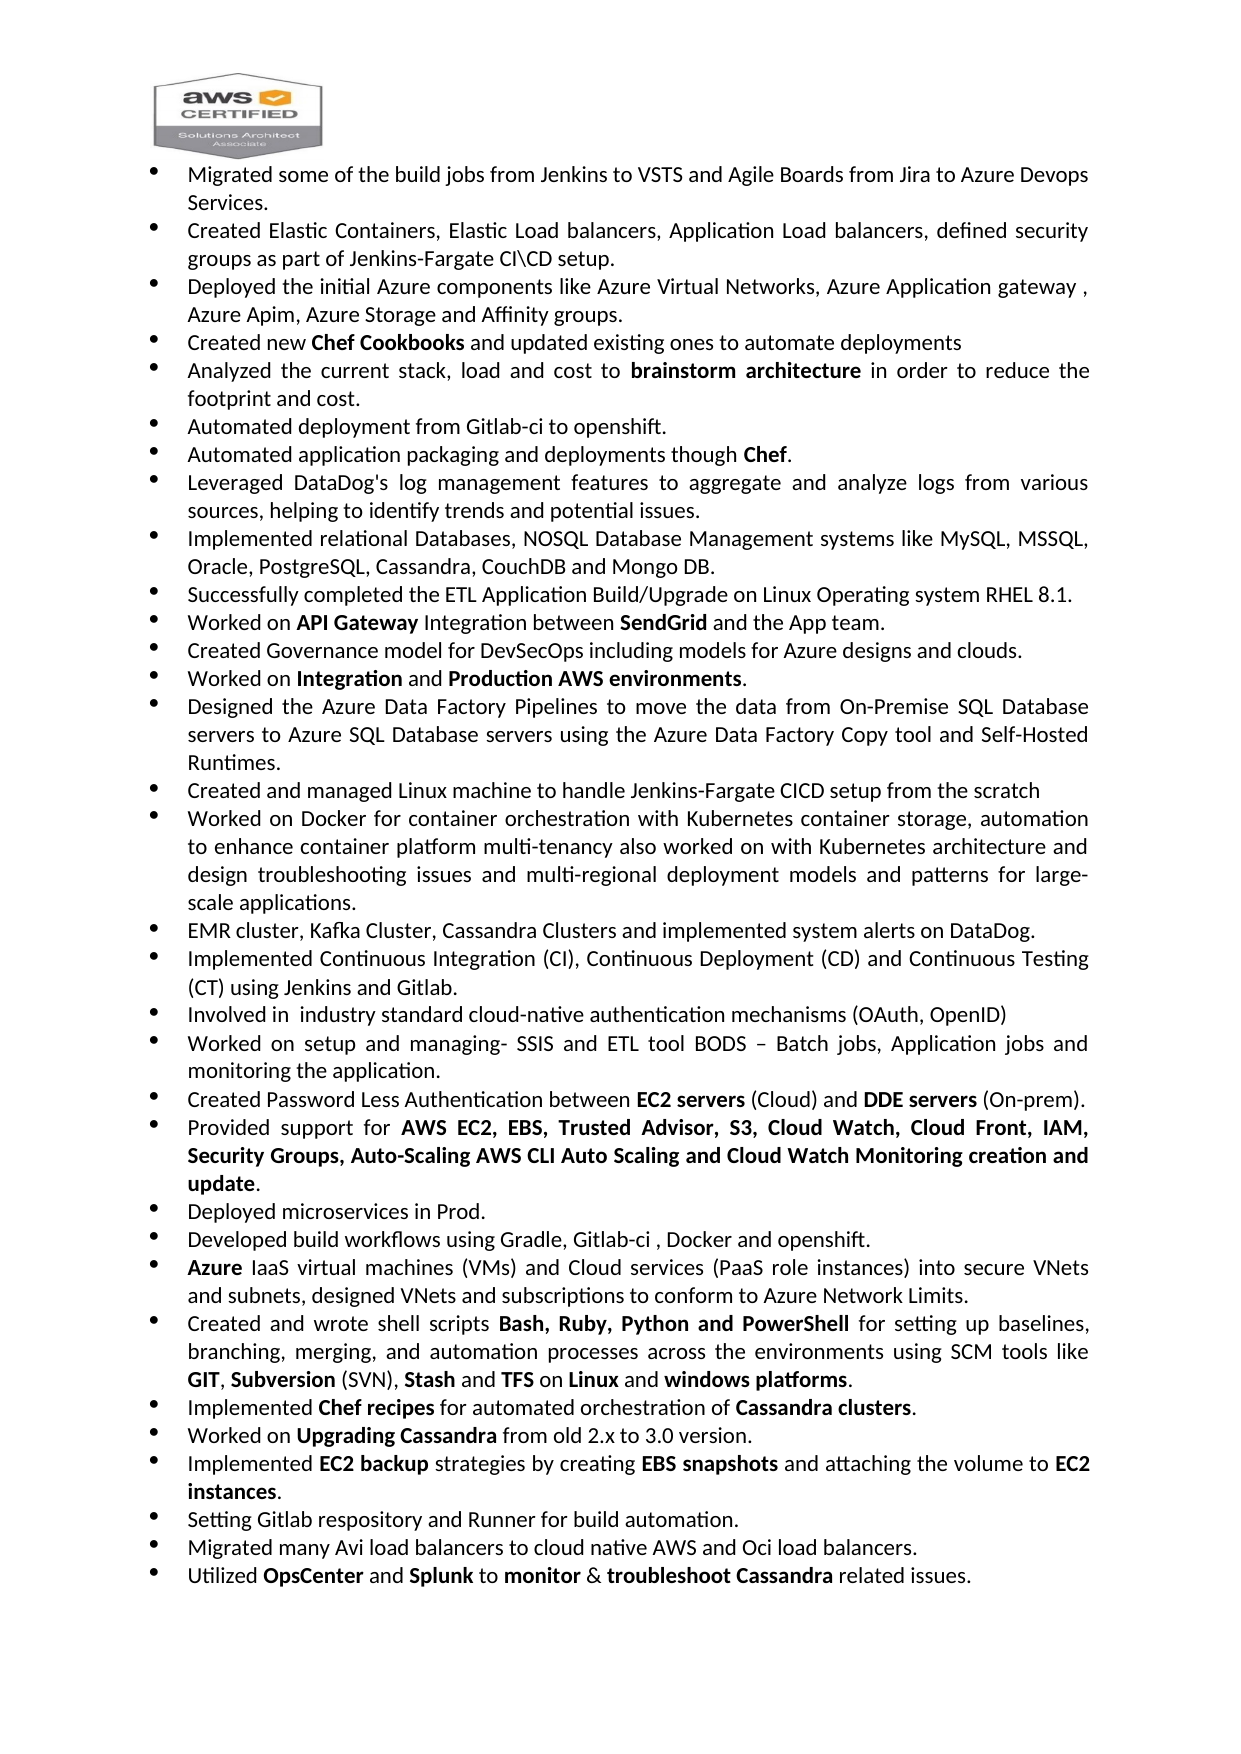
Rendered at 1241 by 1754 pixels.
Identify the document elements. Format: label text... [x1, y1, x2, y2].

list Created and managed Linux machine to handle Jenkins-Fargate CICD setup from the scratch [150, 776, 1090, 804]
list EMR cluster, Kafka Cluster, Cassandra Clusters and implemented system alerts on DataDog. [150, 917, 1090, 944]
list Leveraged DataDog's log management features to aggregate and analyze logs from various sources, helping to identify trends and potential issues. [150, 468, 1090, 524]
list Implemented Continuous Integration (CI), Continuous Deployment (CD) and Continuous Testing (CT) using Jenkins and Gitlab. [150, 944, 1090, 1001]
list Created Password Less Authentication between EC2 servers (Cloud) and DDE servers (On-prem). [150, 1085, 1090, 1113]
list Utilized OpsCenter and Splunk to monitor & troubleshoot Cassandra related issues. [150, 1561, 1090, 1589]
list Designed the Azure Data Factory Pipelines to move the data from On-Premise SQL Database servers to Azure SQL Database servers using the Azure Data Factory Copy tool and Self-Hosted Runtimes. [150, 692, 1090, 776]
list Implemented EC2 backup strategies by creating EBS snapshots and attaching the volume to EC2 instances. [150, 1449, 1090, 1505]
list Implemented Chef recipes for automated orchestration of Cassandra clusters. [150, 1393, 1090, 1421]
list Provided support for AWS EC2, EBS, Trusted Advisor, S3, Cloud Watch, Cloud Front, IAM, Security Groups, Auto-Scaling AWS CLI Auto Scaling and Cloud Watch Monitoring creation and update. [150, 1113, 1090, 1197]
list Created Governance model for DevSecOps including models for Azure designs and clouds. [150, 636, 1090, 664]
list Worked on API Gateway Integration between SendGrid and the App team. [150, 608, 1090, 636]
list Deployed microservices in Prod. [150, 1197, 1090, 1225]
list Worked on Upgrading Cassandra from old 2.x to 3.0 version. [150, 1421, 1090, 1449]
list Automated application packaging and deployments though Chef. [150, 440, 1090, 468]
list Automated deployment from Gitlab-ci to openshift. [150, 412, 1090, 440]
list Worked on Docker for container orchestration with Kubernetes container storage, automation to enhance container platform multi-tenancy also worked on with Kubernetes architecture and design troubleshooting issues and multi-regional deployment models and patterns for large-scale applications. [150, 804, 1090, 917]
list Analyzed the current stack, load and cost to brainstorm architecture in order to reduce the footprint and cost. [150, 356, 1090, 412]
list Developed build workflows using Gradle, Gitlab-ci , Docker and openshift. [150, 1225, 1090, 1253]
list Setting Gitlab respository and Runner for build automation. [150, 1505, 1090, 1533]
list Involved in industry standard cloud-native authentication mechanisms (OAuth, OpenID) [150, 1001, 1090, 1029]
list Worked on setup and managing- SSIS and ETL tool BODS – Batch jobs, Application jobs and monitoring the application. [150, 1029, 1090, 1085]
list Created new Chef Cookbooks and updated existing ones to automate deployments [150, 328, 1090, 356]
list Implemented relational Databases, NOSQL Database Management systems like MySQL, MSSQL, Oracle, PostgreSQL, Cassandra, CouchDB and Mongo DB. [150, 524, 1090, 580]
list Deployed the initial Azure components like Azure Virtual Networks, Azure Application gateway , Azure Apim, Azure Storage and Affinity groups. [150, 272, 1090, 328]
list Worked on Integration and Production AWS environments. [150, 664, 1090, 692]
list Migrated some of the build jobs from Jenkins to VSTS and Agile Boards from Jira to Azure Devops Services. [150, 160, 1090, 216]
picture [150, 73, 324, 160]
list Migrated many Avi load balancers to cloud native AWS and Oci load balancers. [150, 1533, 1090, 1561]
list Created Elastic Containers, Elastic Load balancers, Application Load balancers, defined security groups as part of Jenkins-Fargate CI\CD setup. [150, 216, 1090, 272]
list Azure IaaS virtual machines (VMs) and Cloud services (PaaS role instances) into secure VNets and subnets, designed VNets and subscriptions to conform to Azure Network Limits. [150, 1253, 1090, 1309]
list Created and wrote shell scripts Bash, Ruby, Python and PowerShell for setting up baselines, branching, merging, and automation processes across the environments using SCM tools like GIT, Subversion (SVN), Stash and TFS on Linux and windows platforms. [150, 1309, 1090, 1393]
list Successfully completed the ETL Application Build/Upgrade on Linux Operating system RHEL 8.1. [150, 580, 1090, 608]
